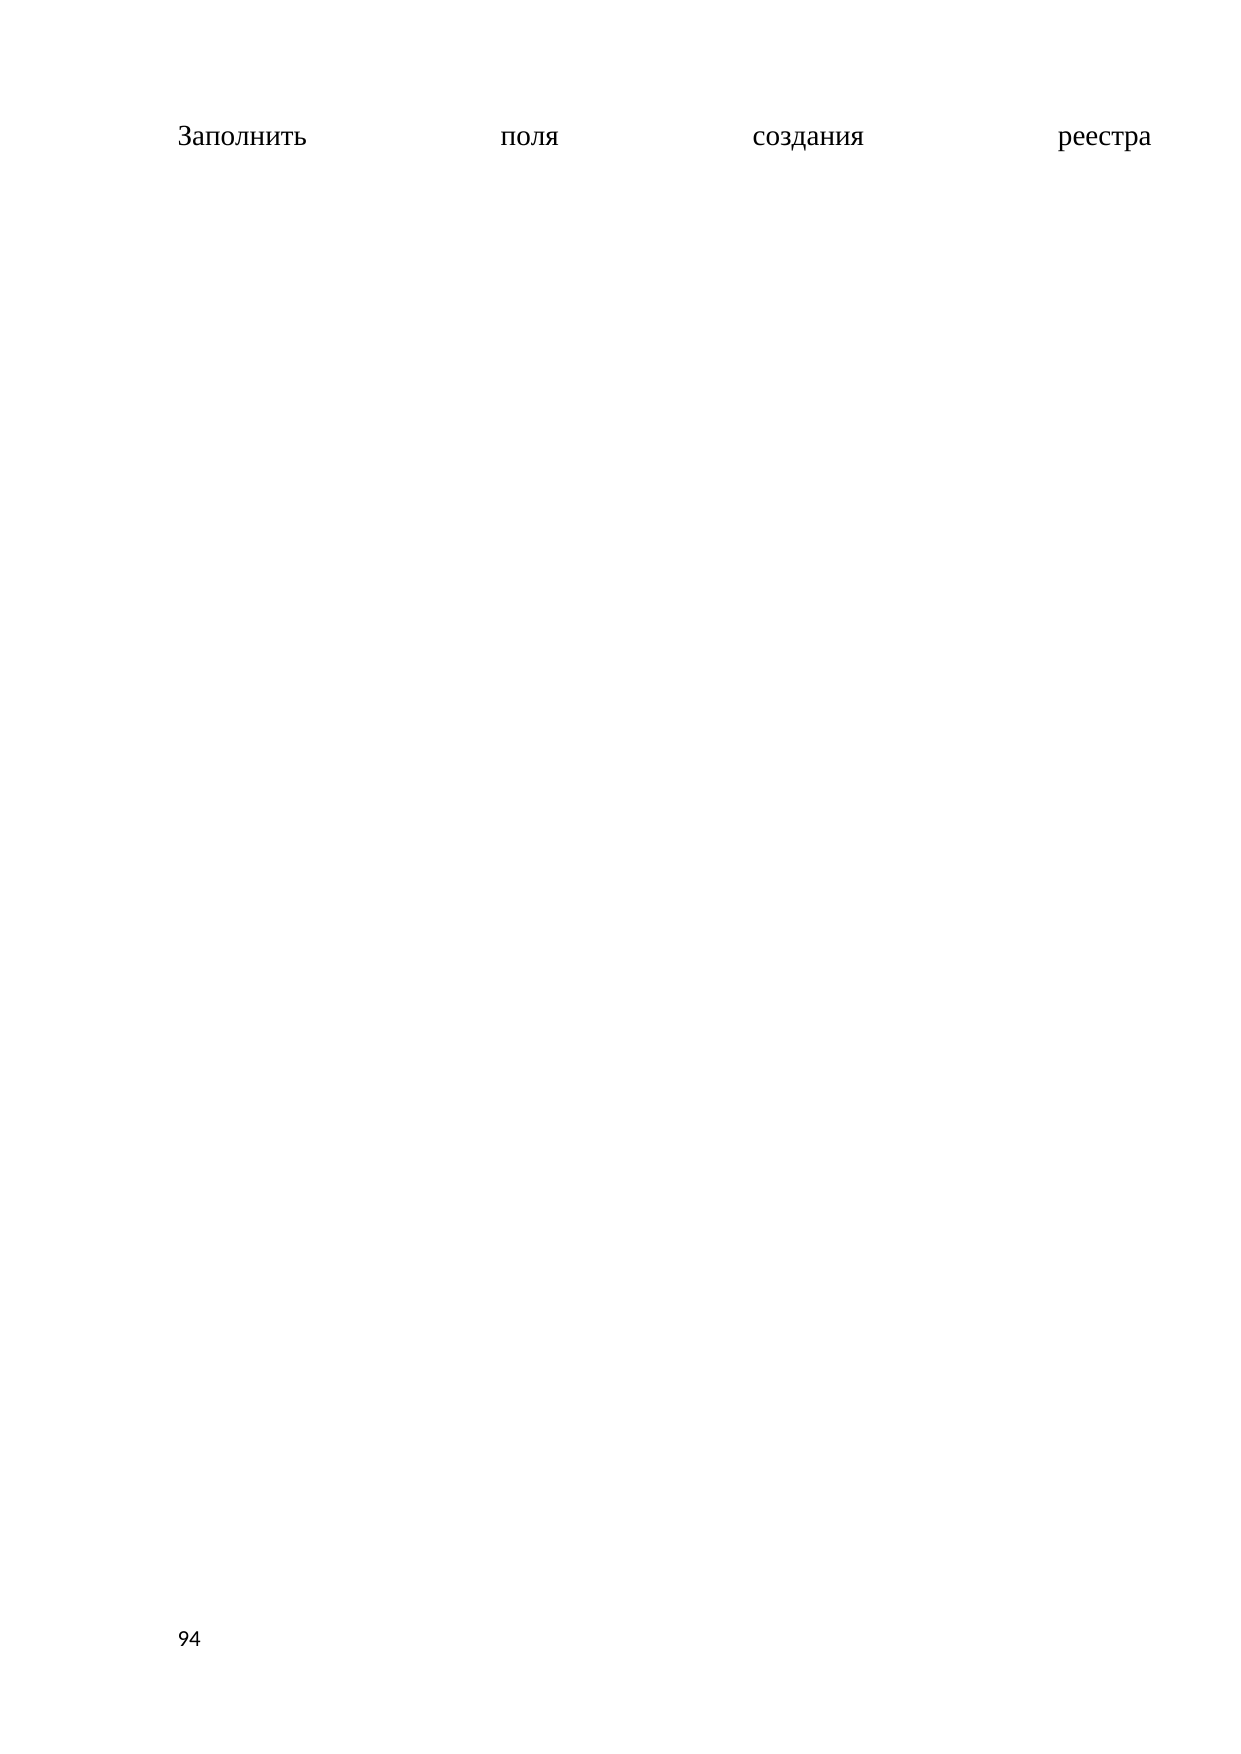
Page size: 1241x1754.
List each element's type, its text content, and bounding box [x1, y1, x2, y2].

text Во вкладке «Список» в открывшемся списочном окне «Реестры» выбрать папку с наименованием организации для услуг, которых создается реестр «Администрация района (районов)» навести курсор мыши на папку, справа от наименования кликнуть по иконке «+Добавить». Заполнить поля создания реестра [177, 118, 1152, 152]
